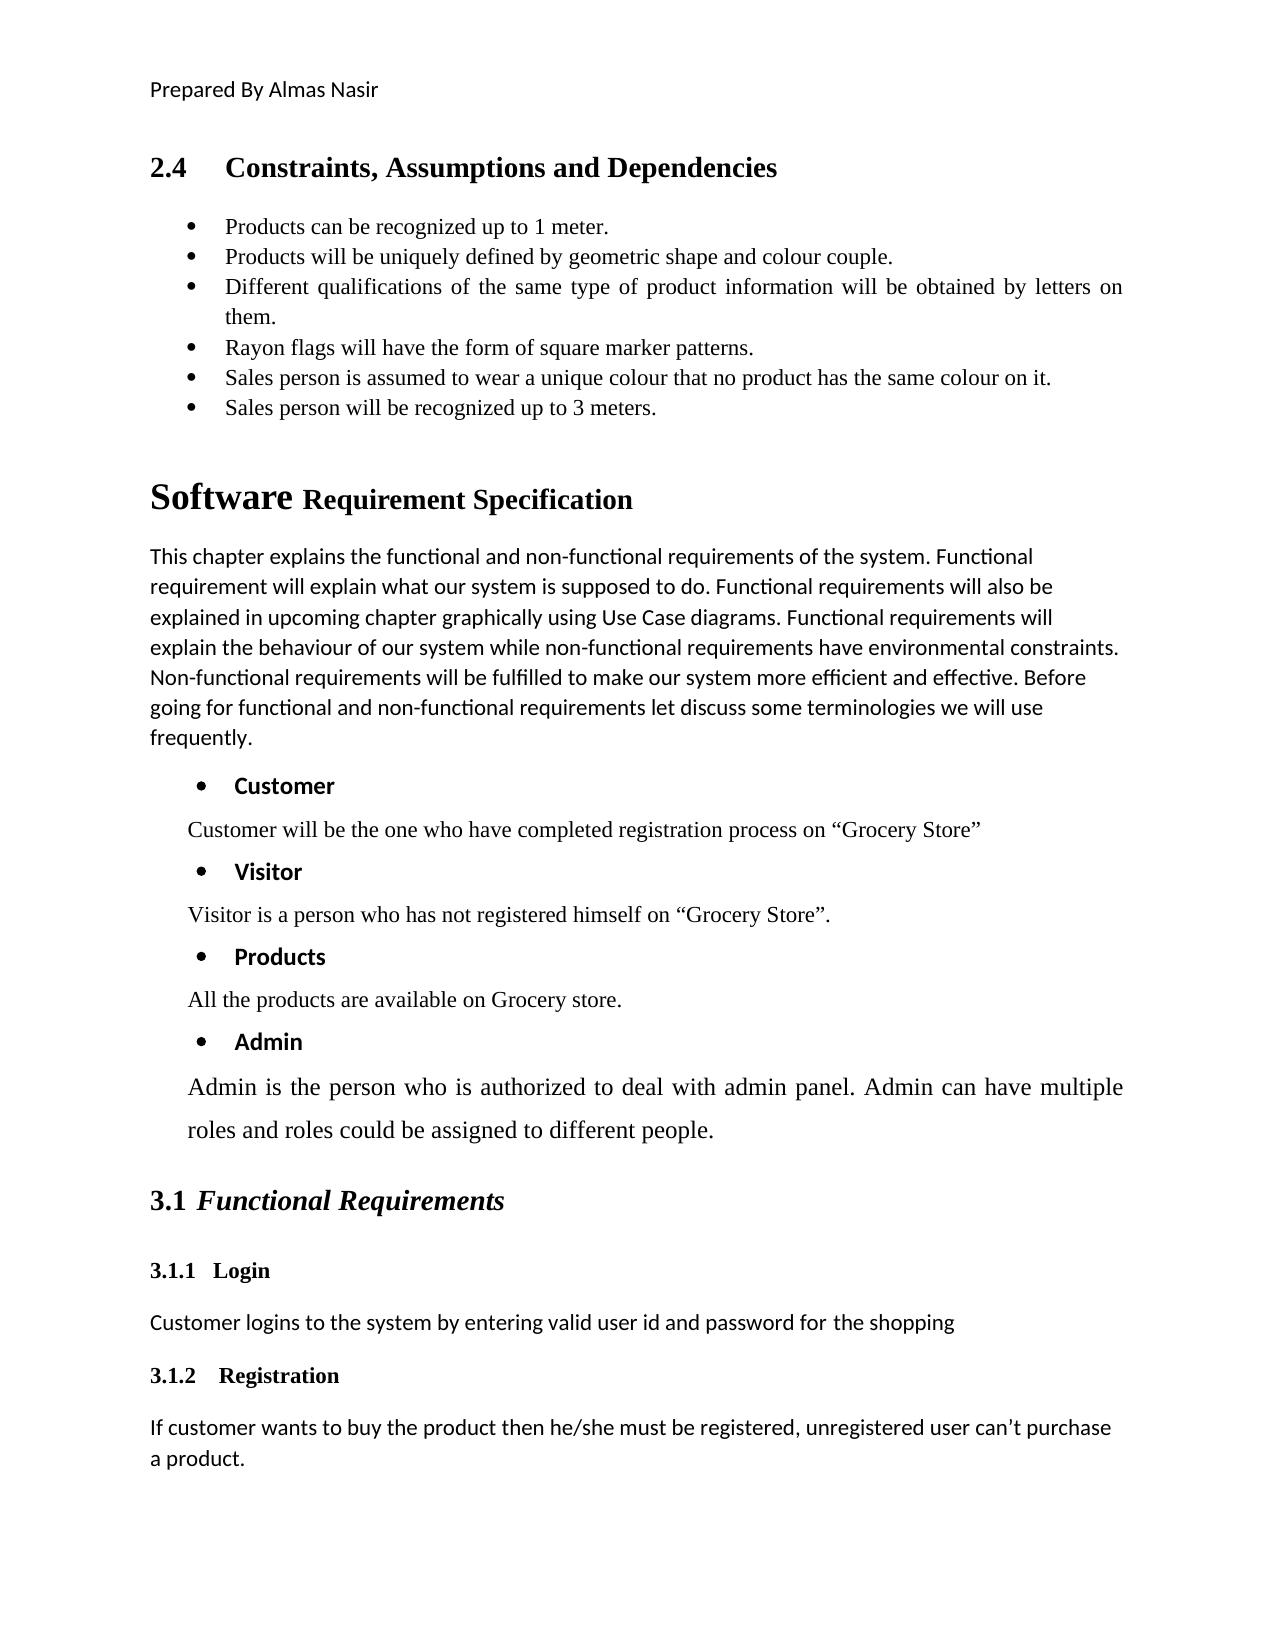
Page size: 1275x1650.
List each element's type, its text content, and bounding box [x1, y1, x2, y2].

list Sales person is assumed to wear a unique colour that no product has the same colour on it. [187, 364, 1125, 390]
subtitle Functional Requirements [150, 1183, 1125, 1217]
subtitle 3.1.1 Login [150, 1258, 1125, 1283]
list Customer [197, 770, 1125, 801]
list Visitor is a person who has not registered himself on “Grocery Store”. [187, 901, 1125, 928]
list All the products are available on Grocery store. [187, 987, 1125, 1013]
list Rayon flags will have the form of square marker patterns. [187, 333, 1125, 360]
list Visitor [197, 856, 1125, 886]
text If customer wants to buy the product then he/she must be registered, unregistered user can’t purchase a product. [150, 1413, 1125, 1472]
list Products will be uniquely defined by geometric shape and colour couple. [187, 243, 1125, 269]
subtitle Constraints, Assumptions and Dependencies [150, 150, 1125, 183]
list Customer will be the one who have completed registration process on “Grocery Store” [187, 816, 1125, 842]
list Products can be recognized up to 1 meter. [187, 213, 1125, 239]
subtitle Software Requirement Specification [150, 474, 1125, 517]
list Products [197, 941, 1125, 971]
list Admin is the person who is authorized to deal with admin panel. Admin can have multiple roles and roles could be assigned to different people. [187, 1072, 1125, 1144]
subtitle 3.1.2 Registration [150, 1363, 1125, 1388]
list Sales person will be recognized up to 3 meters. [187, 394, 1125, 420]
list Admin [197, 1026, 1125, 1057]
text Customer logins to the system by entering valid user id and password for the shopping [150, 1308, 1125, 1336]
list Different qualifications of the same type of product information will be obtained by letters on them. [187, 273, 1125, 330]
text This chapter explains the functional and non-functional requirements of the system. Functional requirement will explain what our system is supposed to do. Functional requirements will also be explained in upcoming chapter graphically using Use Case diagrams. Functional requirements will explain the behaviour of our system while non-functional requirements have environmental constraints. Non-functional requirements will be fulfilled to make our system more efficient and effective. Before going for functional and non-functional requirements let discuss some terminologies we will use frequently. [150, 542, 1125, 752]
